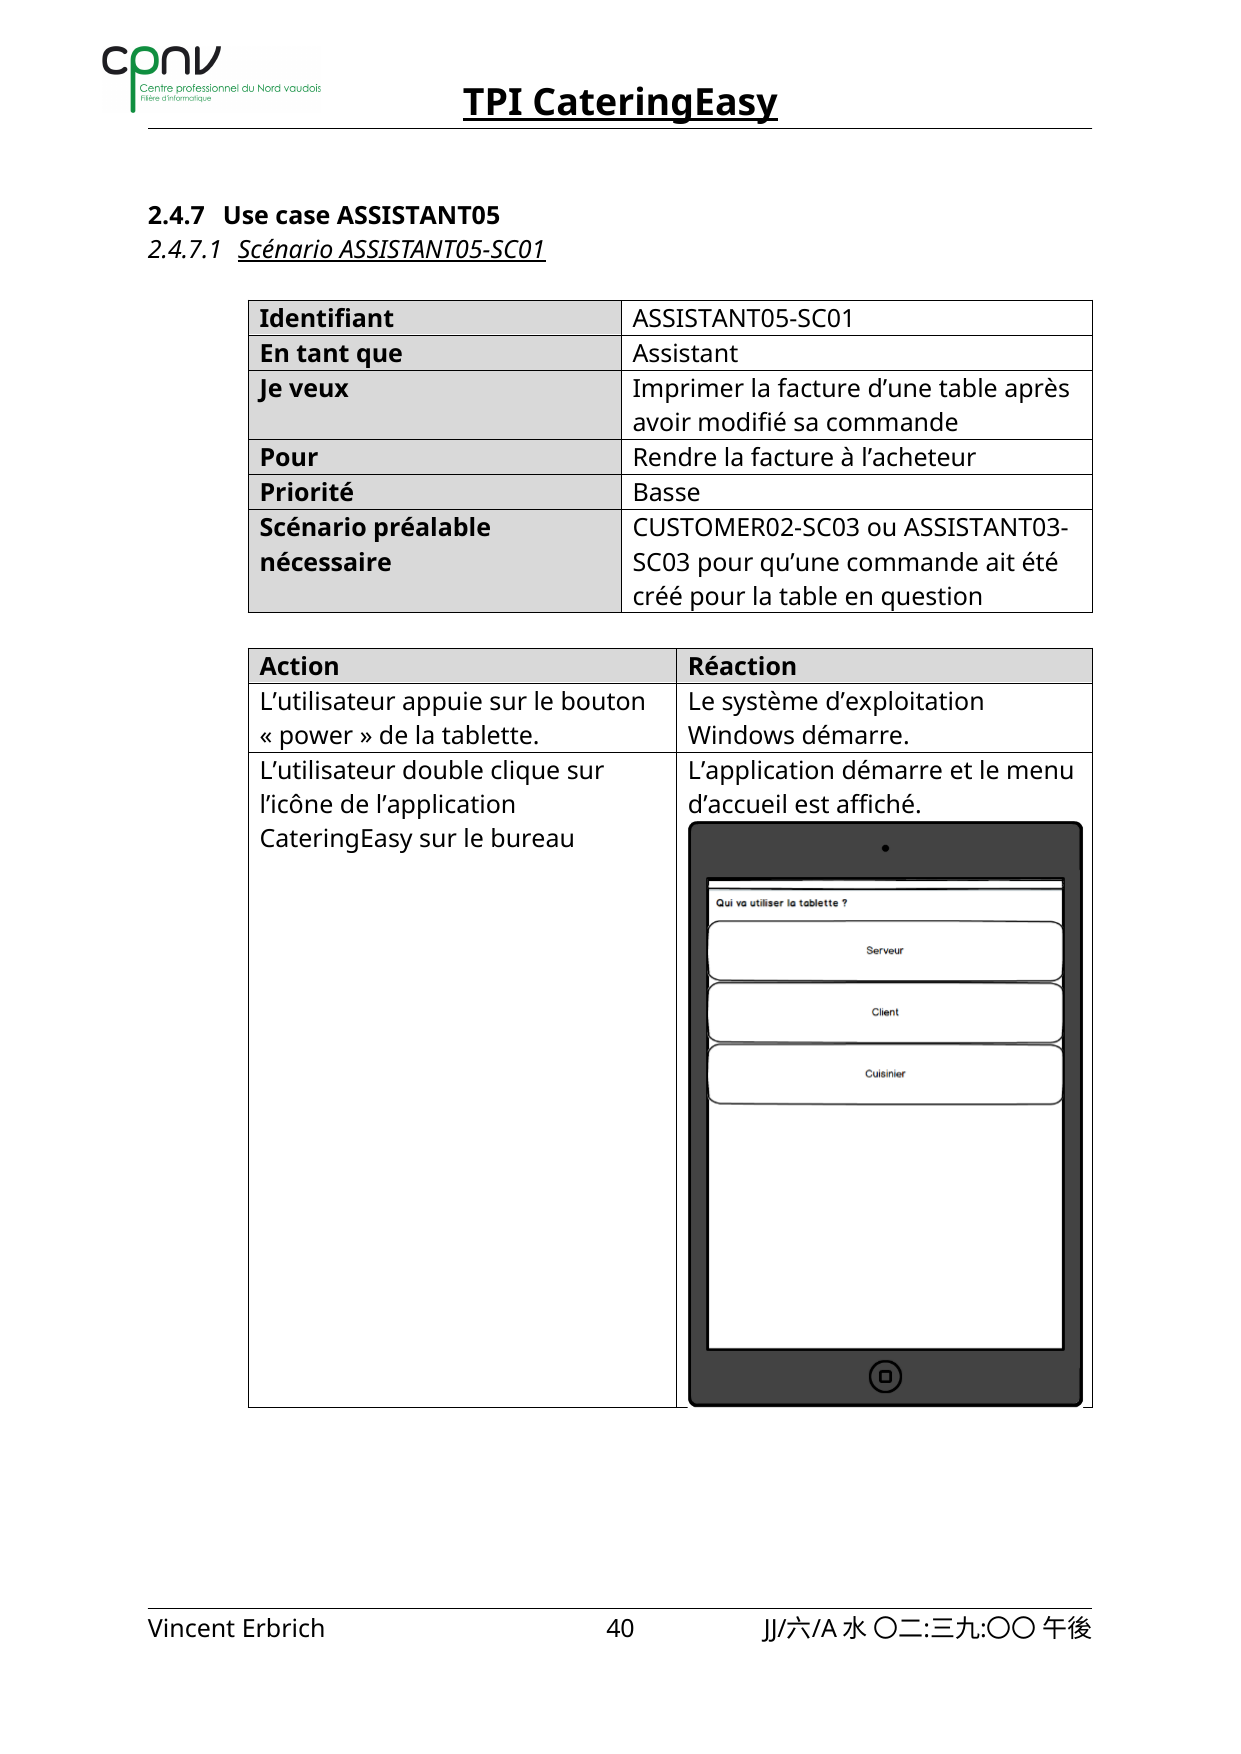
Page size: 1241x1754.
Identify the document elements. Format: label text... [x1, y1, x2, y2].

table_cell Priorité [249, 475, 621, 509]
subtitle Scénario ASSISTANT05-SC01 [148, 231, 1092, 265]
table_cell L’application démarre et le menu d’accueil est affiché. [677, 753, 1092, 1407]
subtitle Use case ASSISTANT05 [148, 197, 1092, 231]
table_cell Basse [622, 475, 1092, 509]
table_cell Assistant [622, 336, 1092, 370]
table_cell Je veux [249, 371, 621, 439]
table_cell Imprimer la facture d’une table après avoir modifié sa commande [622, 371, 1092, 439]
table_cell CUSTOMER02-SC03 ou ASSISTANT03-SC03 pour qu’une commande ait été créé pour la table en question [622, 510, 1092, 612]
table_cell L’utilisateur appuie sur le bouton « power » de la tablette. [249, 684, 676, 752]
picture [102, 46, 321, 113]
table_header ASSISTANT05-SC01 [622, 301, 1092, 334]
table_cell Rendre la facture à l’acheteur [622, 440, 1092, 474]
table_cell Pour [249, 440, 621, 474]
table_cell Scénario préalable nécessaire [249, 510, 621, 612]
table_header Identifiant [249, 301, 621, 334]
table_cell En tant que [249, 336, 621, 370]
table_cell L’utilisateur double clique sur l’icône de l’application CateringEasy sur le bureau [249, 753, 676, 1407]
table_cell Le système d’exploitation Windows démarre. [677, 684, 1092, 752]
table_header Réaction [677, 649, 1092, 682]
picture [687, 820, 1084, 1408]
table_header Action [249, 649, 676, 682]
